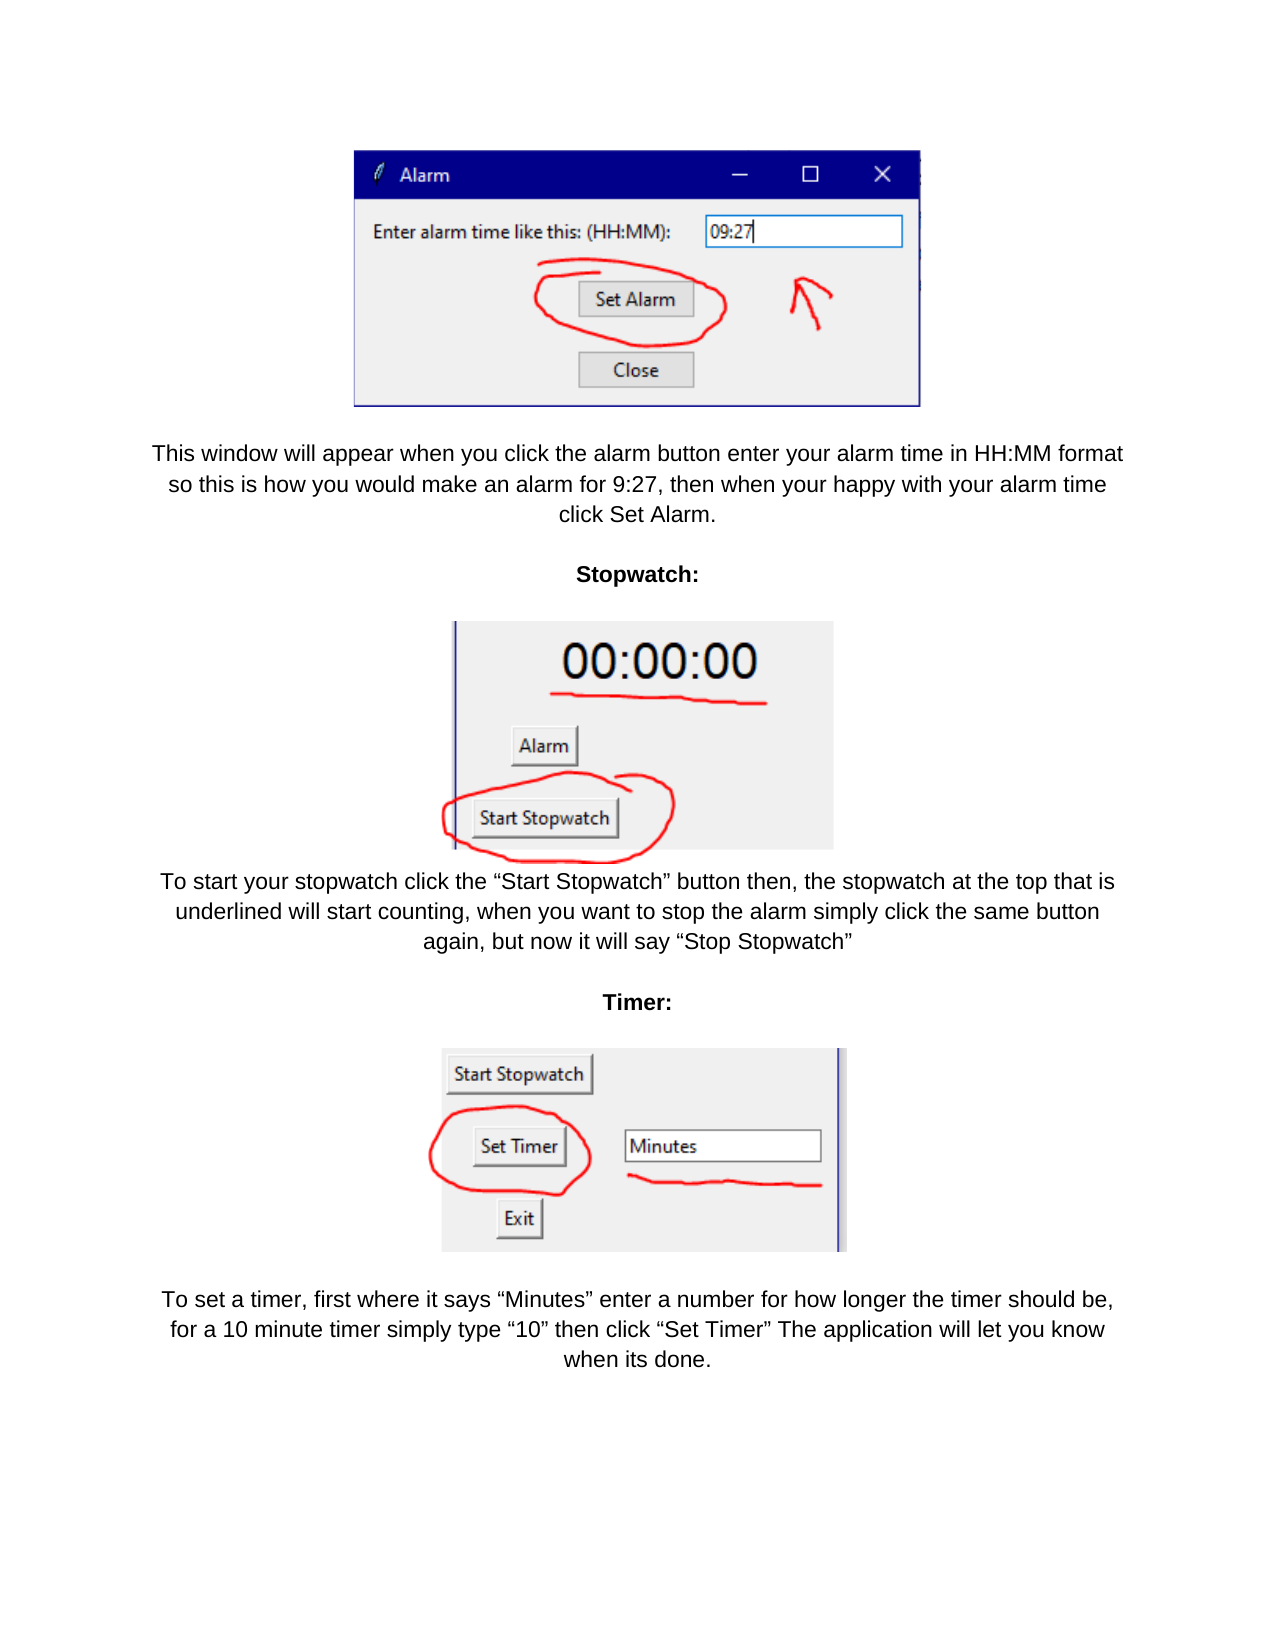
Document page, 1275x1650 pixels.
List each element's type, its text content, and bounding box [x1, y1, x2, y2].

text To start your stopwatch click the “Start Stopwatch” button then, the stopwatch at the top that is underlined will start counting, when you want to stop the alarm simply click the same button again, but now it will say “Stop Stopwatch” Timer: To set a timer, first where it says “Minutes” enter a number for how longer the timer should be, for a 10 minute timer simply type “10” then click “Set Timer” The application will let you know when its done. [150, 868, 1125, 1373]
picture [353, 150, 922, 407]
text Stopwatch: [150, 561, 1125, 587]
picture [428, 1048, 847, 1252]
picture [441, 621, 834, 864]
